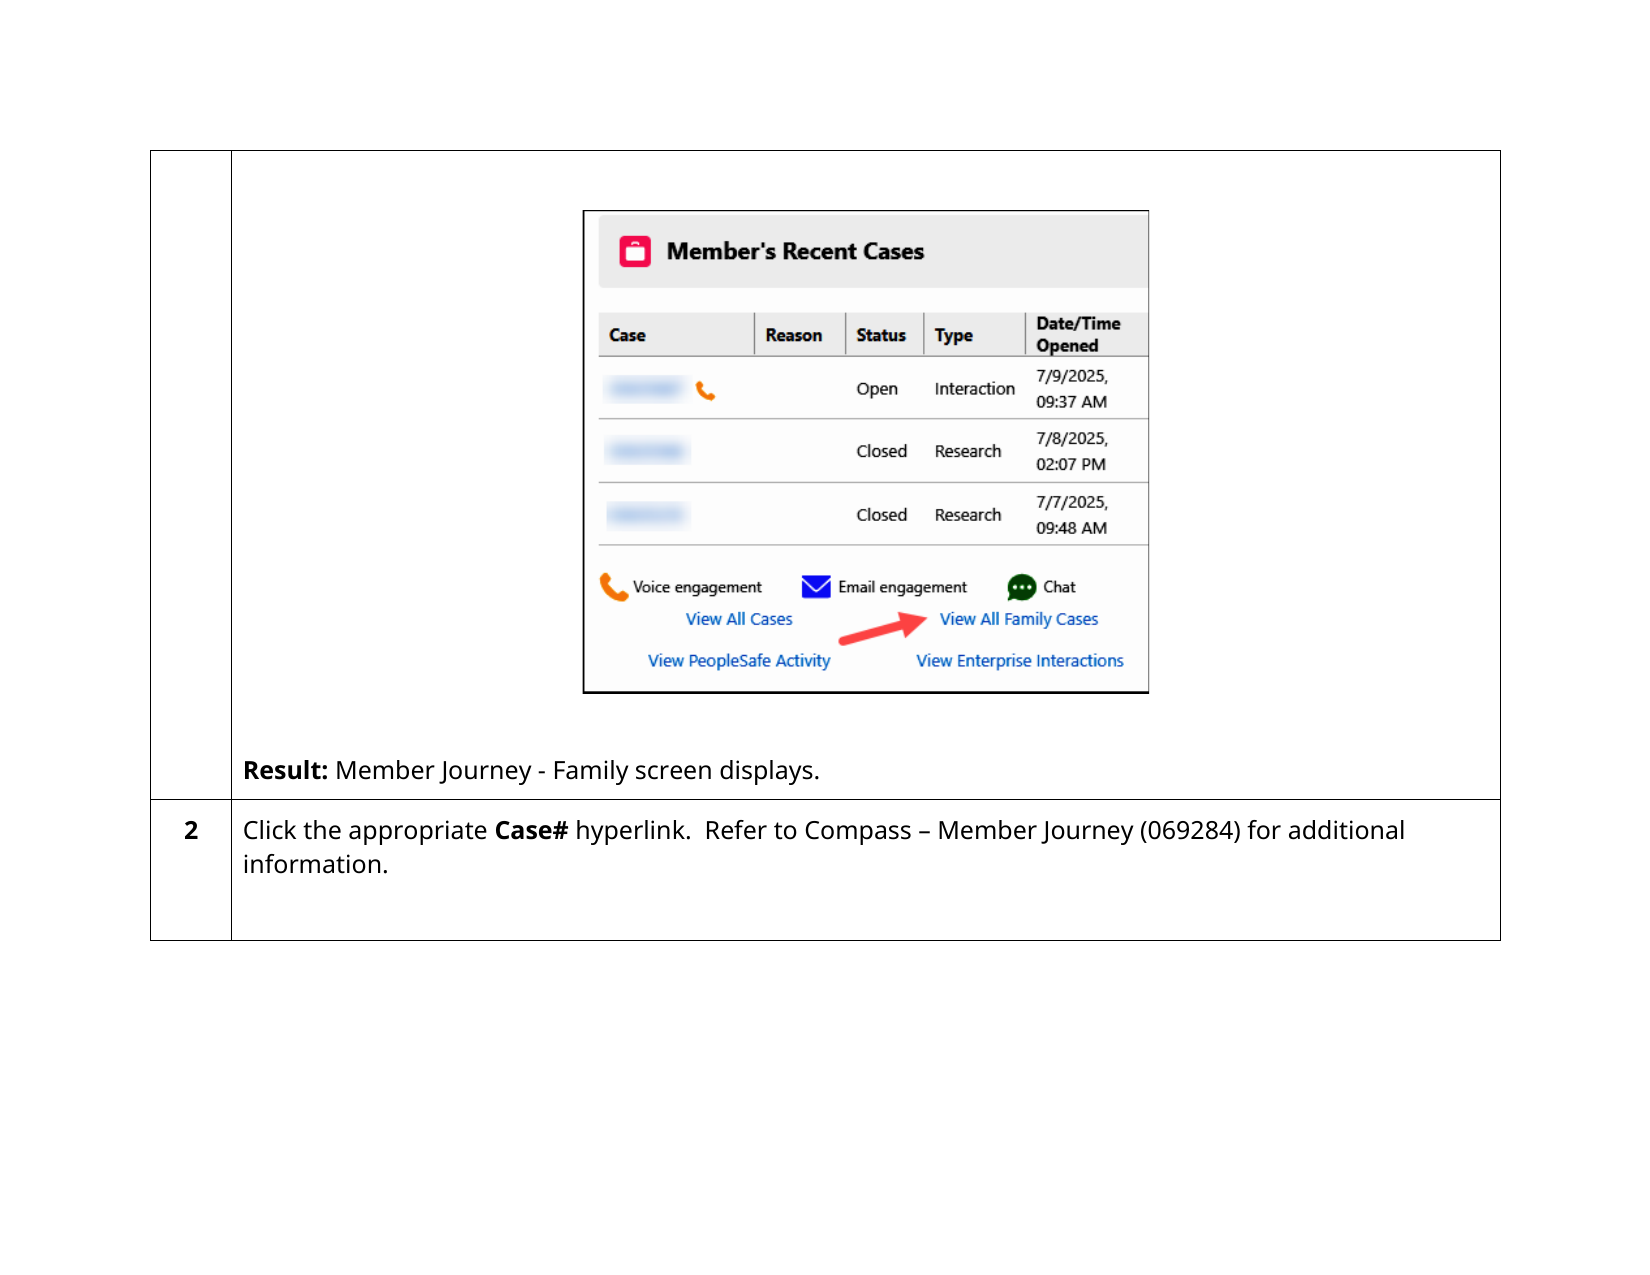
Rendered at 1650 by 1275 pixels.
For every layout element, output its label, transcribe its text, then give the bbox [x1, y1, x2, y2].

table_cell 2 [151, 800, 231, 940]
picture [582, 210, 1150, 694]
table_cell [232, 800, 1500, 940]
table_cell 1 [151, 151, 231, 799]
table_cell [232, 151, 1500, 799]
